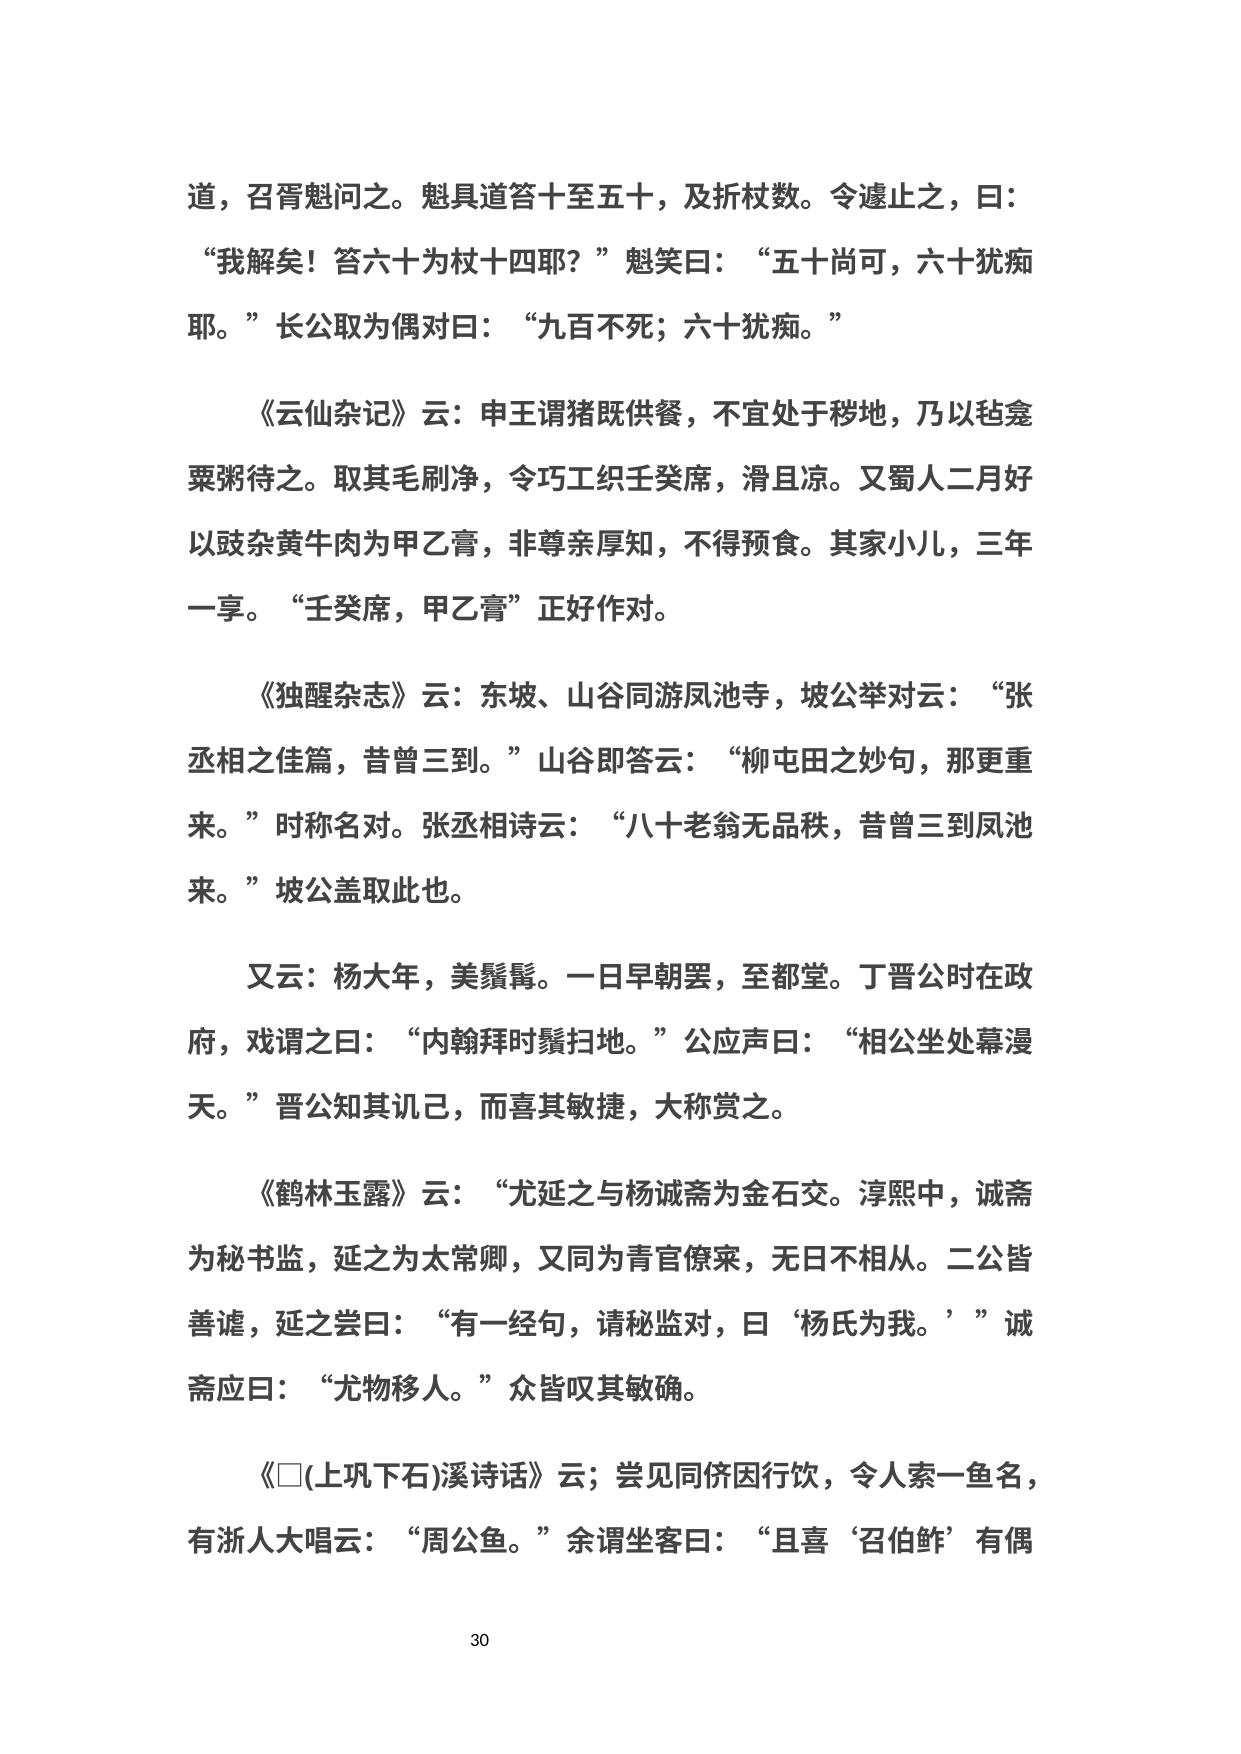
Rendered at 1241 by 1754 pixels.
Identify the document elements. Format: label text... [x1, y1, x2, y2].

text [187, 162, 1053, 357]
text 《鹤林玉露》云：“尤延之与杨诚斋为金石交。淳熙中，诚斋为秘书监，延之为太常卿，又同为青官僚宷，无日不相从。二公皆善谑，延之尝曰：“有一经句，请秘监对，曰‘杨氏为我。’”诚斋应曰：“尤物移人。”众皆叹其敏确。 [187, 1159, 1053, 1419]
text 《云仙杂记》云：申王谓猪既供餐，不宜处于秽地，乃以毡龛粟粥待之。取其毛刷净，令巧工织壬癸席，滑且凉。又蜀人二月好以豉杂黄牛肉为甲乙膏，非尊亲厚知，不得预食。其家小儿，三年一享。“壬癸席，甲乙膏”正好作对。 [187, 379, 1053, 639]
text 《独醒杂志》云：东坡、山谷同游凤池寺，坡公举对云：“张丞相之佳篇，昔曾三到。”山谷即答云：“柳屯田之妙句，那更重来。”时称名对。张丞相诗云：“八十老翁无品秩，昔曾三到凤池来。”坡公盖取此也。 [187, 661, 1053, 921]
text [187, 1441, 1053, 1571]
text 又云：杨大年，美鬚髯。一日早朝罢，至都堂。丁晋公时在政府，戏谓之曰：“内翰拜时鬚扫地。”公应声曰：“相公坐处幕漫天。”晋公知其讥己，而喜其敏捷，大称赏之。 [187, 943, 1053, 1138]
